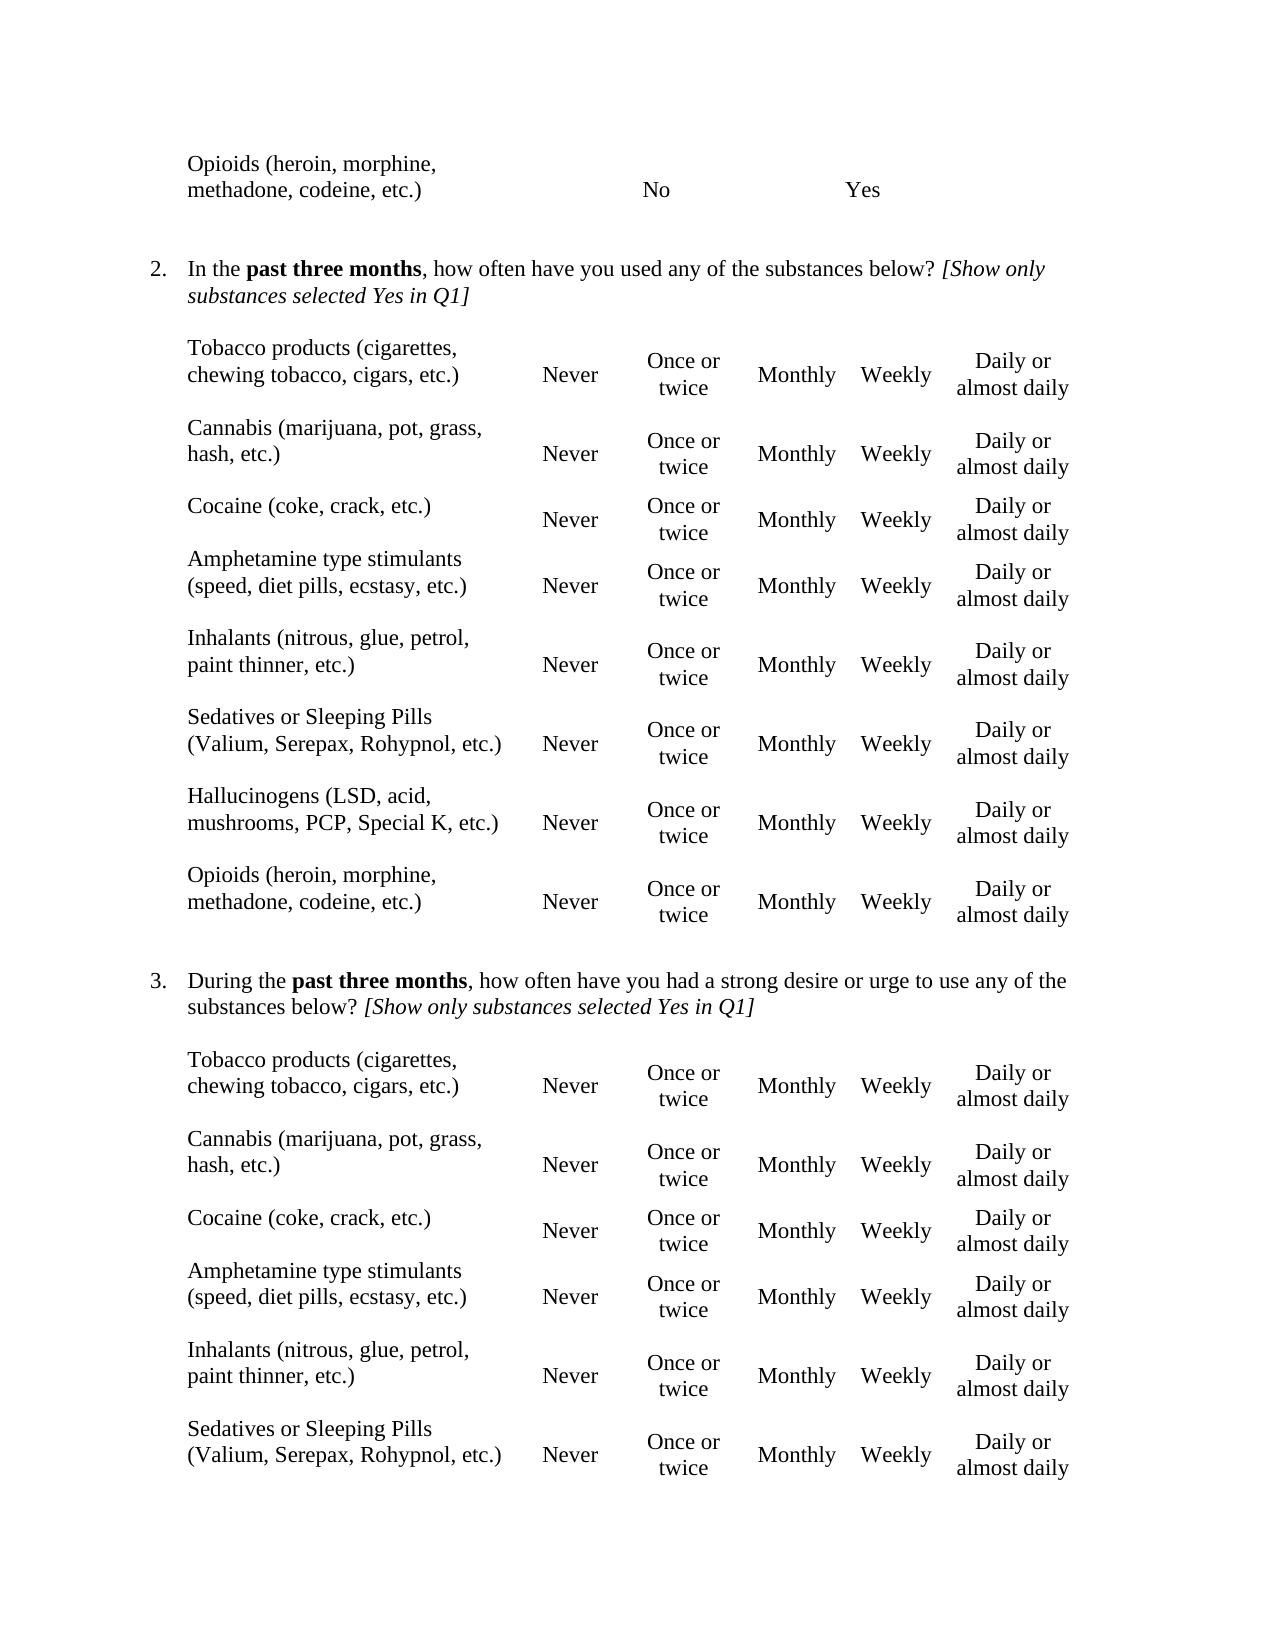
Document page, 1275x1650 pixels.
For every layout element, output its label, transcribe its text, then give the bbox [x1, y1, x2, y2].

list During the past three months, how often have you had a strong desire or urge to use any of the substances below? [Show only substances selected Yes in Q1] [150, 967, 1125, 1020]
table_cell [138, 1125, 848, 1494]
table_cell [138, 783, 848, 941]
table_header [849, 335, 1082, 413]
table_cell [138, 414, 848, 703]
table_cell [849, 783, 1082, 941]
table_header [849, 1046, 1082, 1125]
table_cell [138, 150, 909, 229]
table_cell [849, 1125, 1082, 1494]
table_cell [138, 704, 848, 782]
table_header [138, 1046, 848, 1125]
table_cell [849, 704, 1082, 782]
list In the past three months, how often have you used any of the substances below? [Show only substances selected Yes in Q1] [150, 255, 1125, 308]
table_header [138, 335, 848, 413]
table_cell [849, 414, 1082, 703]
